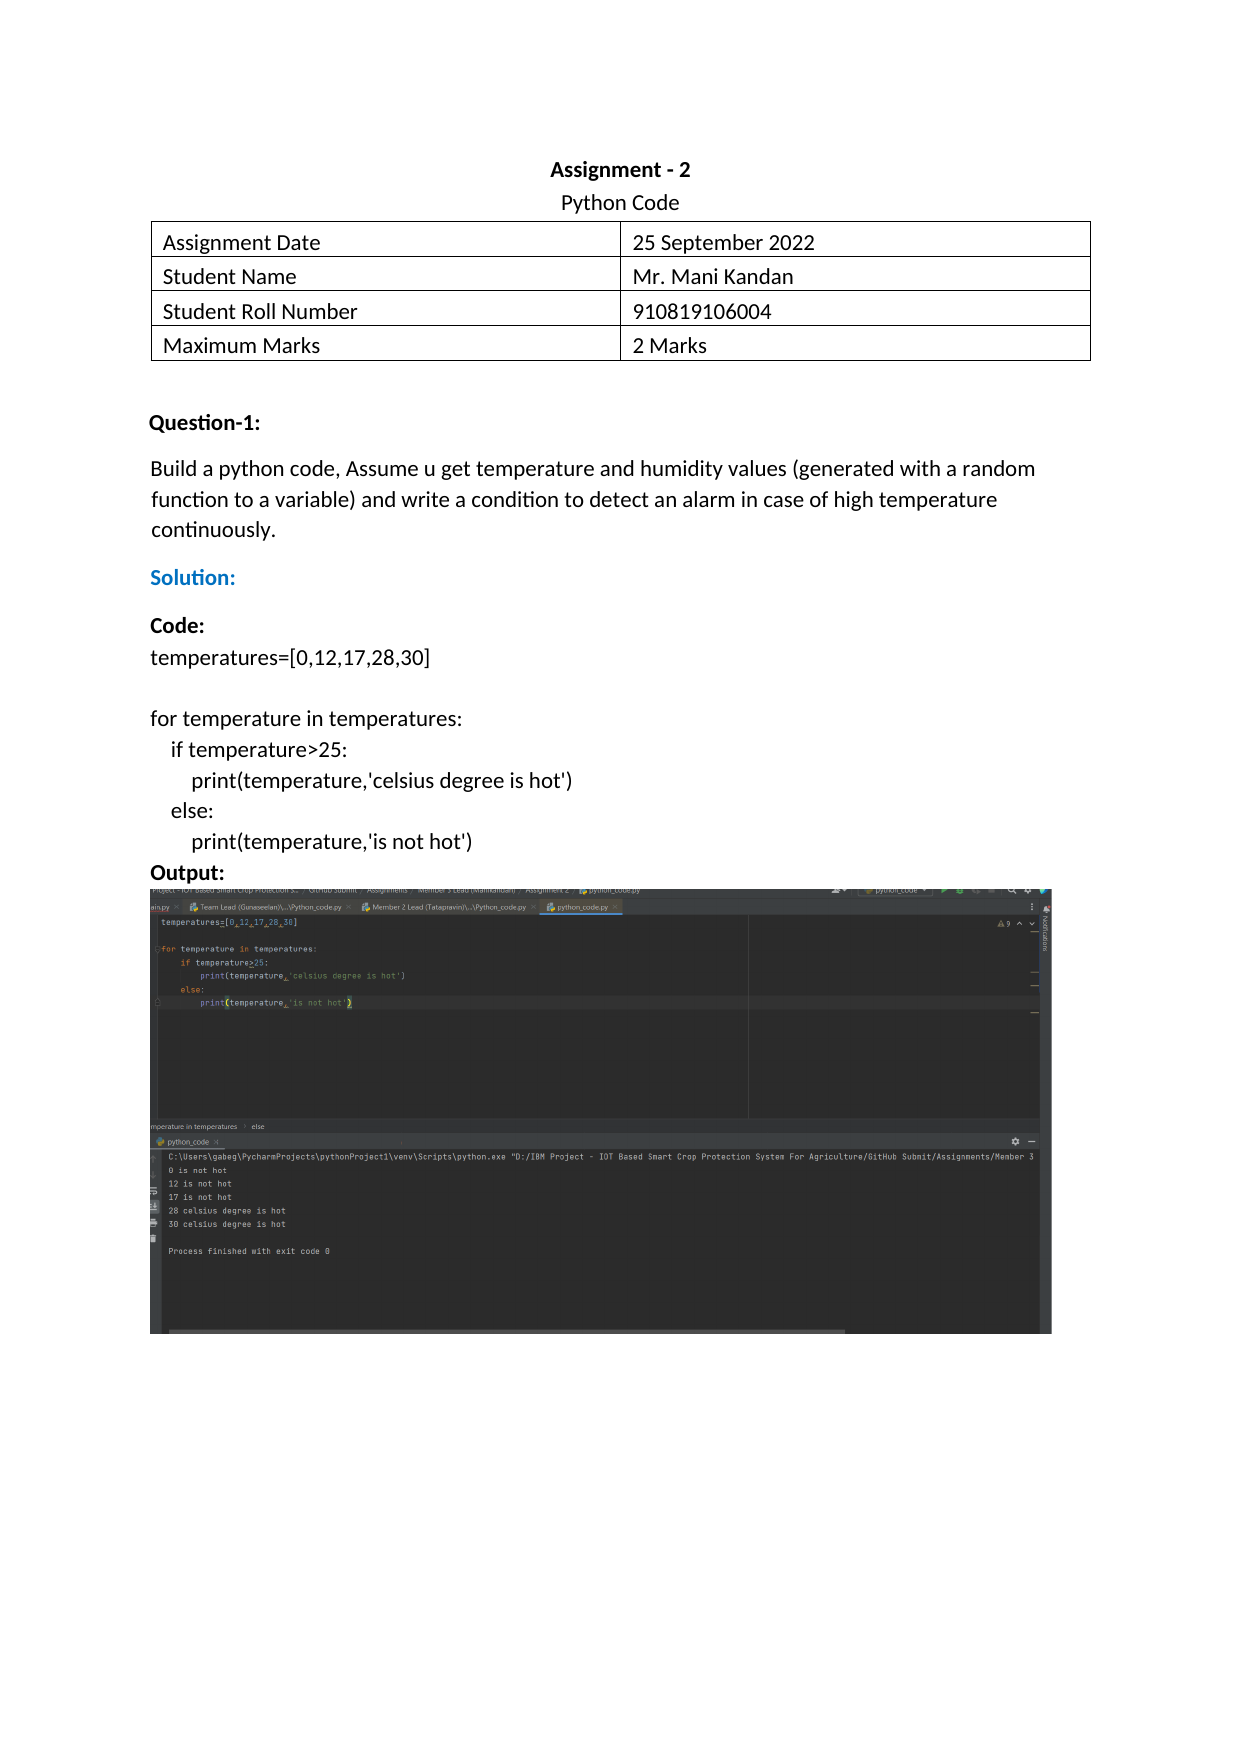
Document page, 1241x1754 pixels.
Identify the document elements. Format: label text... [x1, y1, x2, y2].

table_header 25 September 2022 [621, 222, 1090, 256]
table_cell Maximum Marks [152, 326, 620, 360]
text Output: [150, 858, 1088, 886]
text Code: [150, 612, 1088, 639]
picture [150, 889, 1052, 1334]
table_cell 2 Marks [621, 326, 1090, 360]
text Build a python code, Assume u get temperature and humidity values (generated with a random function to a variable) and write a condition to detect an alarm in case of high temperature continuously. [150, 454, 1088, 543]
text temperatures=[0,12,17,28,30] for temperature in temperatures: if temperature>25: print(temperature,'celsius degree is hot') else: print(temperature,'is not hot') [150, 643, 1088, 855]
text Solution: [150, 563, 1088, 591]
text Assignment - 2 [520, 155, 721, 183]
text Question-1: [149, 408, 1088, 436]
text Python Code [520, 188, 721, 216]
table_cell Mr. Mani Kandan [621, 257, 1090, 290]
table_header Assignment Date [152, 222, 620, 256]
table_cell Student Roll Number [152, 291, 620, 325]
table_cell 910819106004 [621, 291, 1090, 325]
table_cell Student Name [152, 257, 620, 290]
